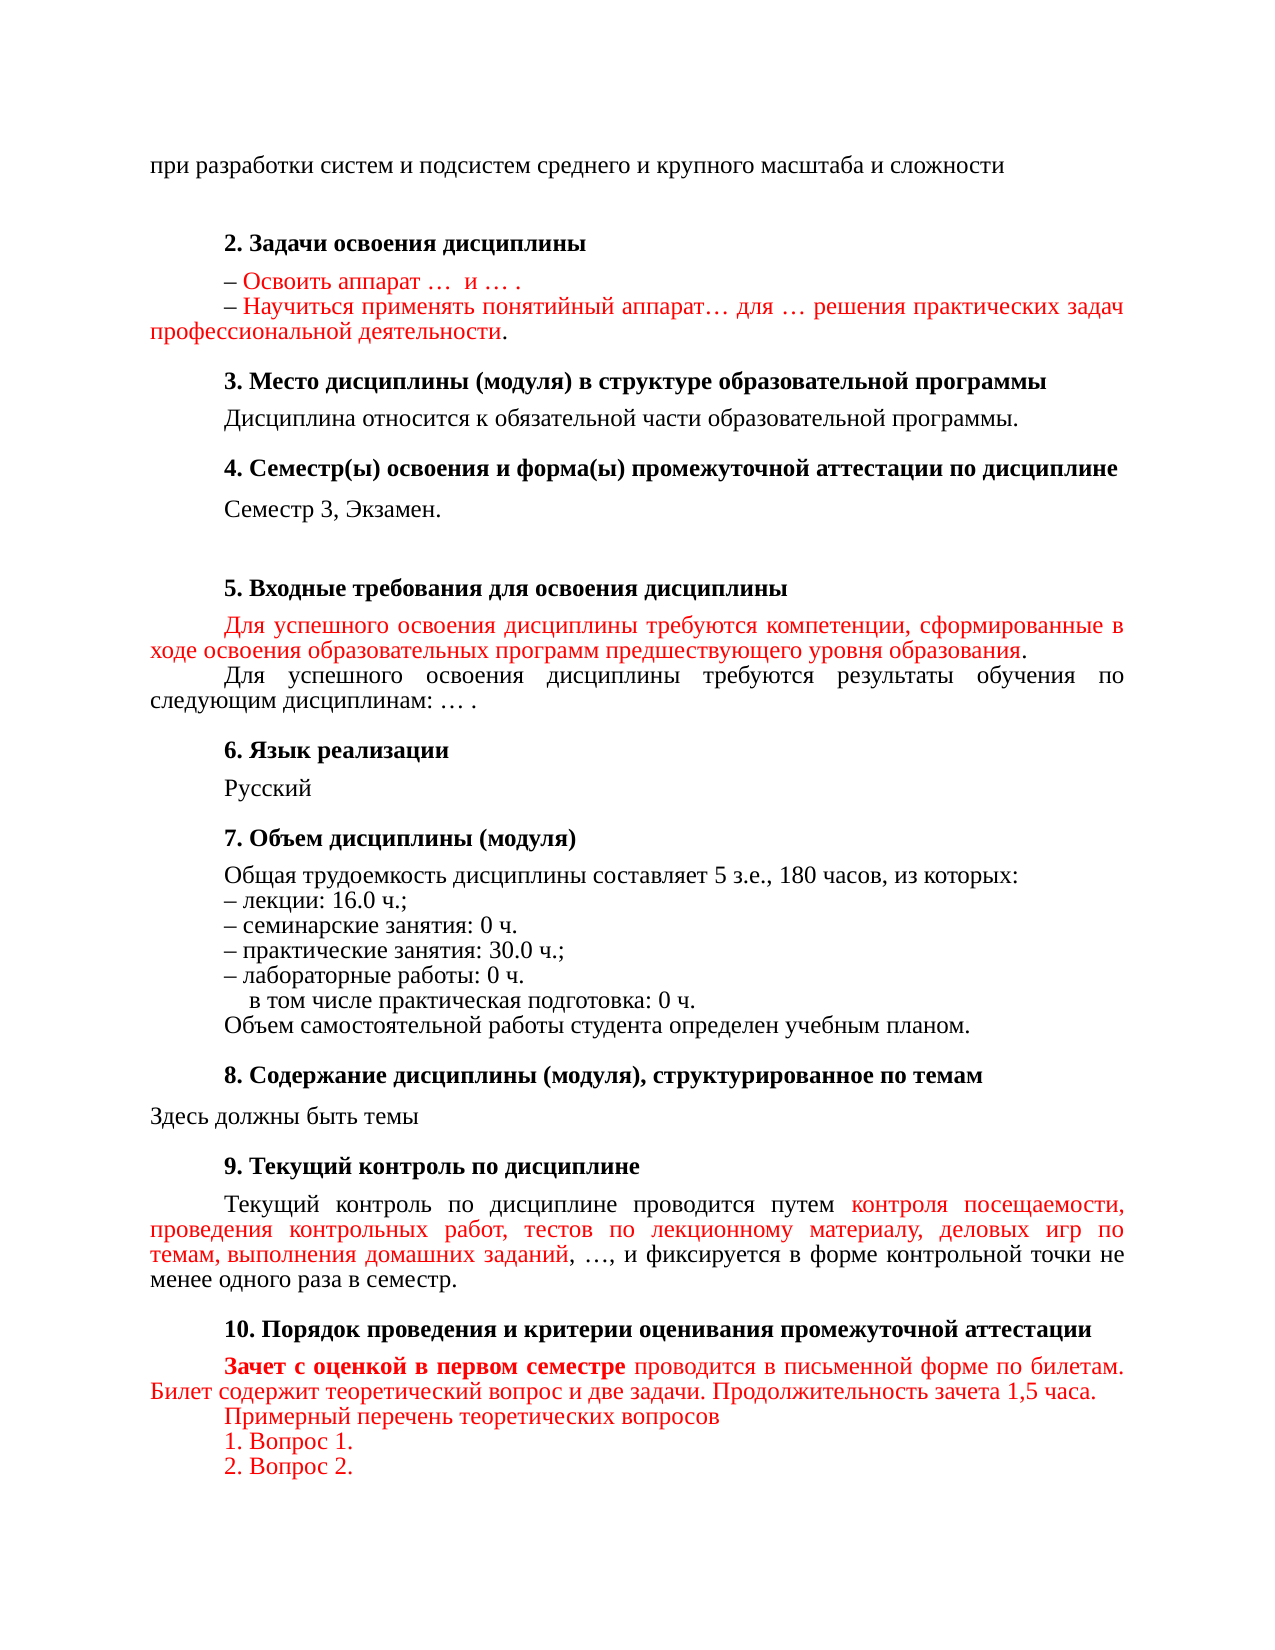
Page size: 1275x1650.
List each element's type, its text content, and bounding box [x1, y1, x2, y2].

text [150, 150, 1125, 207]
text Зачет с оценкой в первом семестре проводится в письменной форме по билетам. Билет содержит теоретический вопрос и две задачи. Продолжительность зачета 1,5 часа. [150, 1355, 1125, 1405]
text Общая трудоемкость дисциплины составляет 5 з.е., 180 часов, из которых: [150, 863, 1125, 888]
text Для успешного освоения дисциплины требуются компетенции, сформированные в ходе освоения образовательных программ предшествующего уровня образования. [150, 613, 1125, 663]
text 8. Содержание дисциплины (модуля), структурированное по темам [150, 1063, 1125, 1088]
text Для успешного освоения дисциплины требуются результаты обучения по следующим дисциплинам: … . [150, 663, 1125, 713]
text 7. Объем дисциплины (модуля) [150, 826, 1125, 851]
text 6. Язык реализации [150, 738, 1125, 763]
text 1. Вопрос 1. [150, 1430, 1125, 1455]
text в том числе практическая подготовка: 0 ч. [150, 988, 1125, 1013]
text 2. Задачи освоения дисциплины [150, 232, 1125, 257]
text 3. Место дисциплины (модуля) в структуре образовательной программы [150, 369, 1125, 394]
text Дисциплина относится к обязательной части образовательной программы. [150, 407, 1125, 432]
text 5. Входные требования для освоения дисциплины [150, 576, 1125, 601]
text Здесь должны быть темы [150, 1101, 1125, 1130]
text 2. Вопрос 2. [150, 1455, 1125, 1480]
text – лекции: 16.0 ч.; [150, 888, 1125, 913]
text Текущий контроль по дисциплине проводится путем контроля посещаемости, проведения контрольных работ, тестов по лекционному материалу, деловых игр по темам, выполнения домашних заданий, …, и фиксируется в форме контрольной точки не менее одного раза в семестр. [150, 1192, 1125, 1292]
text – Освоить аппарат … и … . [150, 269, 1125, 294]
text Примерный перечень теоретических вопросов [150, 1405, 1125, 1430]
text Семестр 3, Экзамен. [150, 494, 1125, 551]
text – практические занятия: 30.0 ч.; [150, 938, 1125, 963]
text – семинарские занятия: 0 ч. [150, 913, 1125, 938]
text 9. Текущий контроль по дисциплине [150, 1155, 1125, 1180]
text – Научиться применять понятийный аппарат… для … решения практических задач профессиональной деятельности. [150, 294, 1125, 344]
text – лабораторные работы: 0 ч. [150, 963, 1125, 988]
text Русский [150, 776, 1125, 801]
text 10. Порядок проведения и критерии оценивания промежуточной аттестации [150, 1317, 1125, 1342]
text Объем самостоятельной работы студента определен учебным планом. [150, 1013, 1125, 1038]
text 4. Семестр(ы) освоения и форма(ы) промежуточной аттестации по дисциплине [150, 457, 1125, 482]
